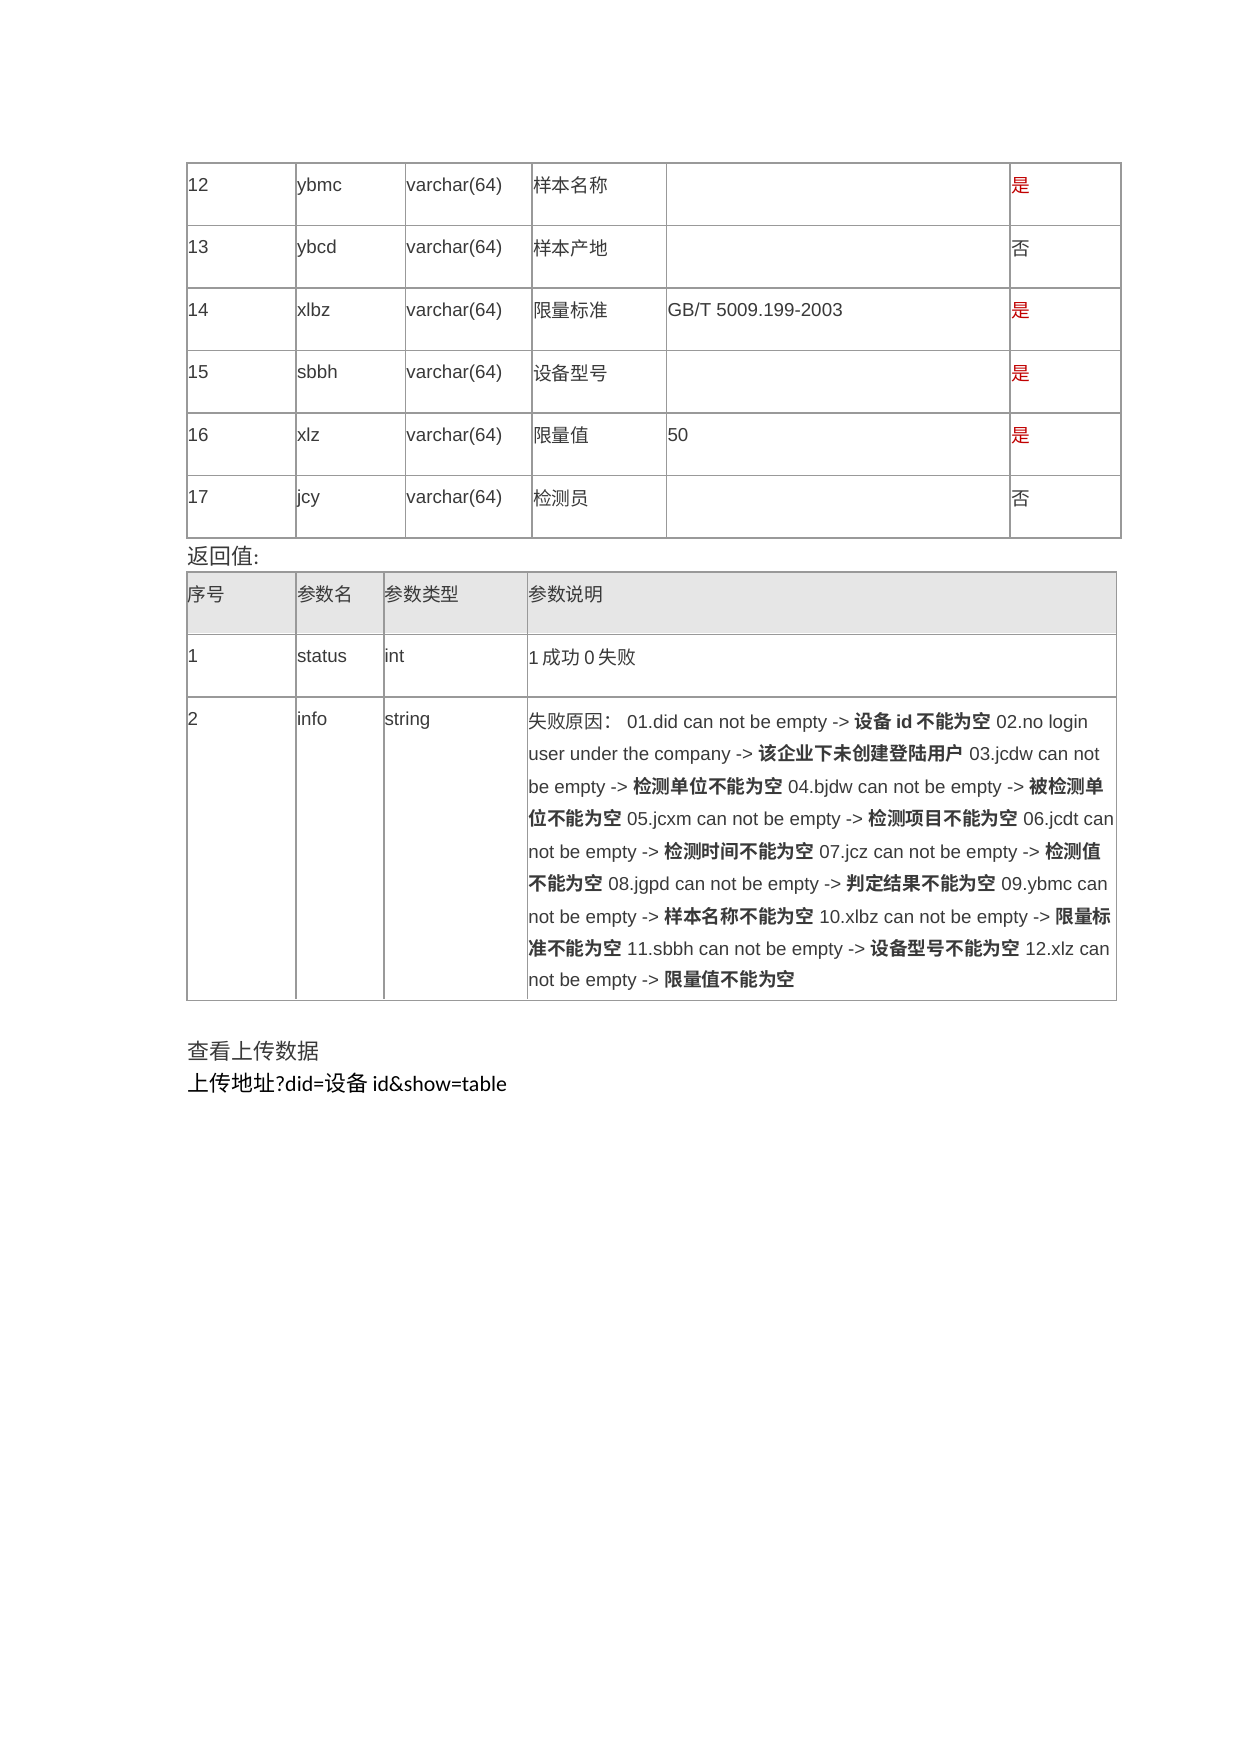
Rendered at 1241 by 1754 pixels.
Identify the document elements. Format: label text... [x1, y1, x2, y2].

table_cell ybmc [297, 164, 405, 224]
table_cell 14 [188, 289, 295, 349]
table_cell xlbz [297, 289, 405, 349]
table_cell 检测员 [533, 476, 666, 537]
table_cell 是 [1011, 164, 1120, 224]
table_cell string [385, 698, 527, 999]
table_cell 是 [1011, 414, 1120, 474]
table_cell 是 [1011, 289, 1120, 349]
table_cell 2 [188, 698, 295, 999]
table_cell 否 [1011, 226, 1120, 287]
table_cell 13 [188, 226, 295, 287]
table_cell 1 [188, 635, 295, 696]
table_cell varchar(64) [406, 164, 531, 224]
table_cell 是 [1011, 351, 1120, 412]
text 上传地址?did=设备id&show=table [187, 1066, 1053, 1098]
table_cell varchar(64) [406, 351, 531, 412]
text 查看上传数据 [187, 1033, 1053, 1066]
table_cell 16 [188, 414, 295, 474]
table_cell [667, 476, 1009, 537]
table_header 参数名 [297, 573, 383, 633]
table_cell 样本名称 [533, 164, 666, 224]
table_cell status [297, 635, 383, 696]
table_cell 限量值 [533, 414, 666, 474]
table_cell [667, 351, 1009, 412]
table_cell varchar(64) [406, 289, 531, 349]
table_cell 1成功 0失败 [528, 635, 1116, 696]
table_cell xlz [297, 414, 405, 474]
table_cell [667, 164, 1009, 224]
table_cell ybcd [297, 226, 405, 287]
table_cell varchar(64) [406, 226, 531, 287]
table_cell sbbh [297, 351, 405, 412]
table_cell 12 [188, 164, 295, 224]
table_header 参数说明 [528, 573, 1116, 633]
text 返回值: [187, 539, 1053, 571]
table_cell jcy [297, 476, 405, 537]
table_cell info [297, 698, 383, 999]
table_cell [667, 226, 1009, 287]
table_cell 限量标准 [533, 289, 666, 349]
table_cell 样本产地 [533, 226, 666, 287]
table_cell 设备型号 [533, 351, 666, 412]
table_cell varchar(64) [406, 414, 531, 474]
table_header 参数类型 [385, 573, 527, 633]
table_cell 15 [188, 351, 295, 412]
table_header 序号 [188, 573, 295, 633]
table_cell varchar(64) [406, 476, 531, 537]
table_cell 17 [188, 476, 295, 537]
table_cell int [385, 635, 527, 696]
table_cell GB/T 5009.199-2003 [667, 289, 1009, 349]
table_cell 失败原因： 01.did can not be empty -> 设备id不能为空 02.no login user under the company -> 该企业下未创建登陆用户 03.jcdw can not be empty -> 检测单位不能为空 04.bjdw can not be empty -> 被检测单位不能为空 05.jcxm can not be empty -> 检测项目不能为空 06.jcdt can not be empty -> 检测时间不能为空 07.jcz can not be empty -> 检测值不能为空 08.jgpd can not be empty -> 判定结果不能为空 09.ybmc can not be empty -> 样本名称不能为空 10.xlbz can not be empty -> 限量标准不能为空 11.sbbh can not be empty -> 设备型号不能为空 12.xlz can not be empty -> 限量值不能为空 [528, 698, 1116, 999]
table_cell 否 [1011, 476, 1120, 537]
table_cell 50 [667, 414, 1009, 474]
